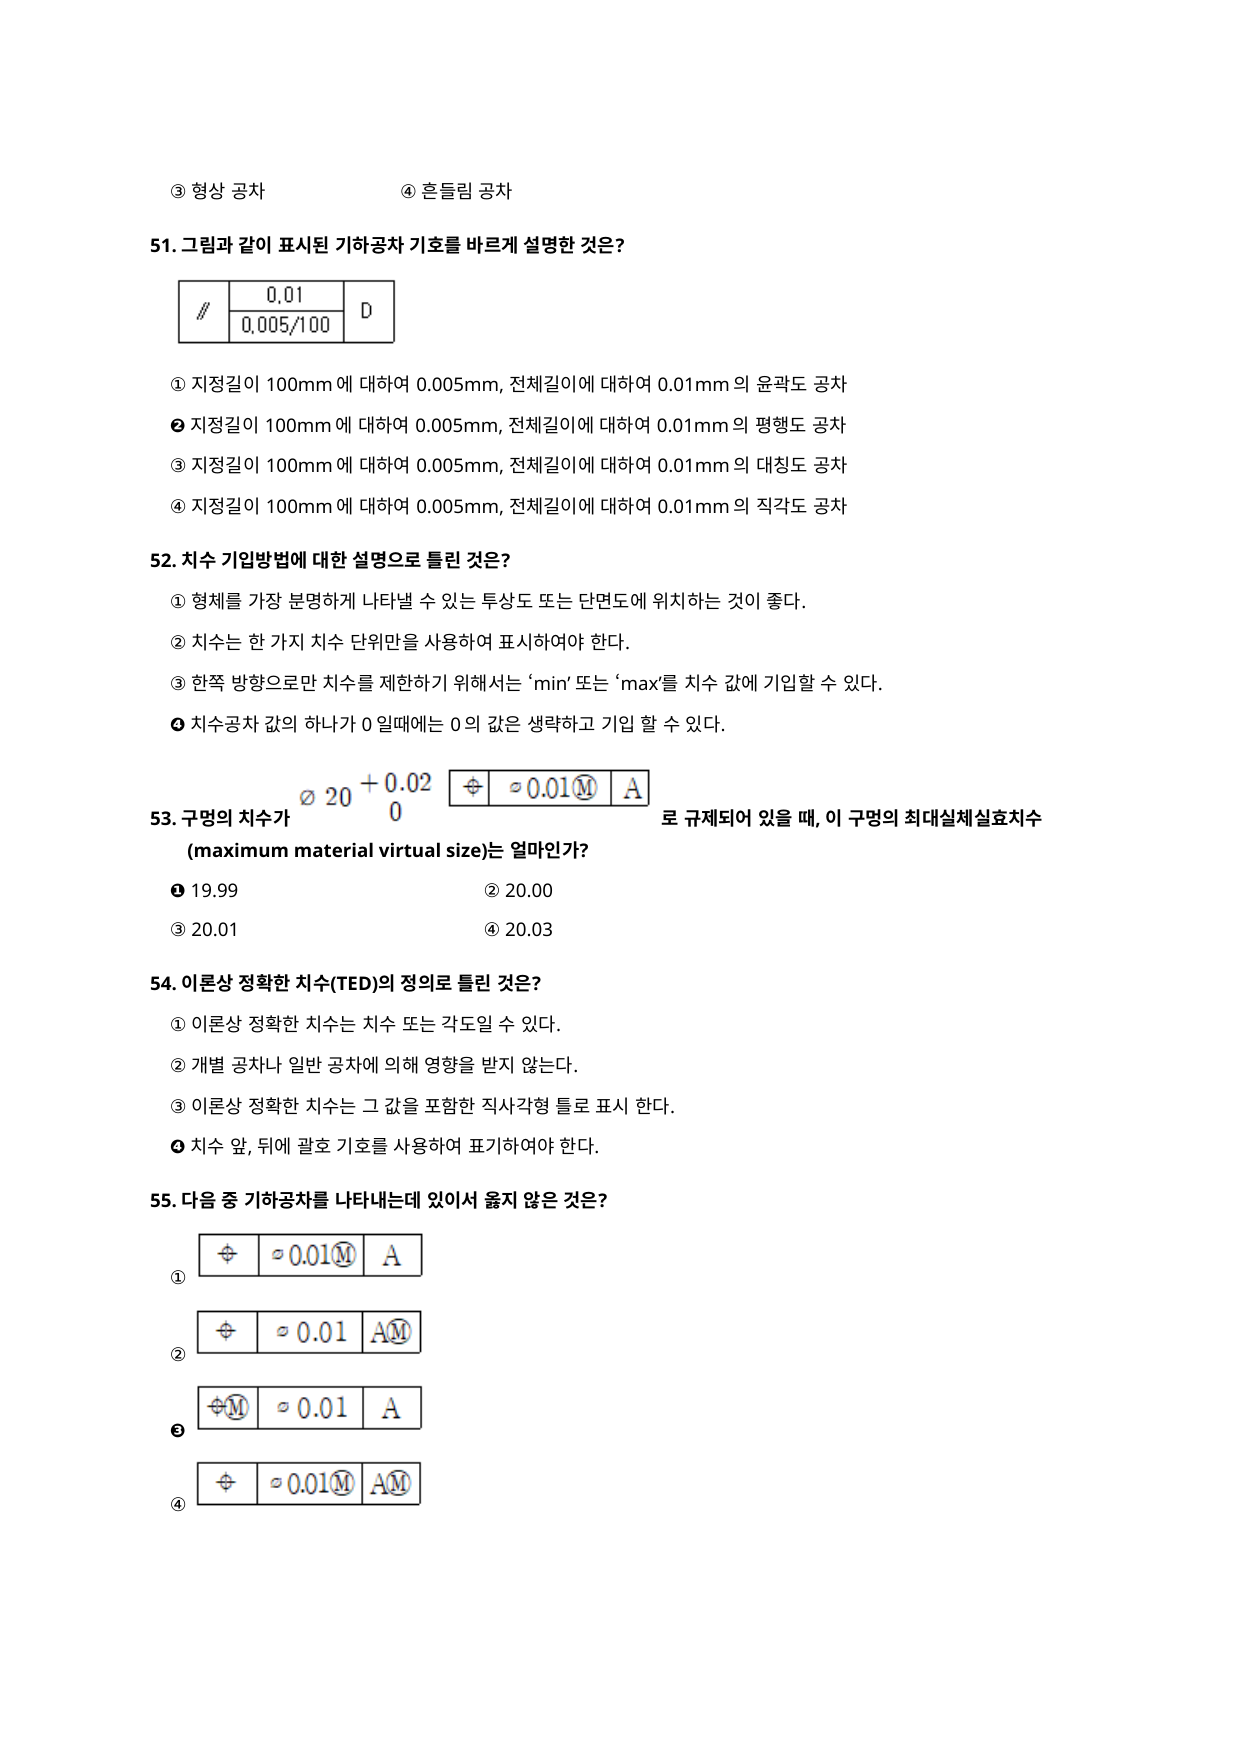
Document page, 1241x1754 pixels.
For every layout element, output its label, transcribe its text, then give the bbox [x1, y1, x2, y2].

text ③ 이론상 정확한 치수는 그 값을 포함한 직사각형 틀로 표시 한다. [150, 1091, 1090, 1118]
text ③ 형상 공차 ④ 흔들림 공차 [150, 177, 1090, 204]
text 52. 치수 기입방법에 대한 설명으로 틀린 것은? [150, 546, 1090, 573]
text ① 이론상 정확한 치수는 치수 또는 각도일 수 있다. [150, 1009, 1090, 1037]
picture [191, 1226, 429, 1285]
text 55. 다음 중 기하공차를 나타내는데 있이서 옳지 않은 것은? [150, 1186, 1090, 1213]
picture [191, 1456, 429, 1512]
text ④ [150, 1457, 1090, 1517]
text ③ 20.01 ④ 20.03 [150, 916, 1090, 942]
text ① [150, 1227, 1090, 1290]
text 53. 구멍의 치수가 로 규제되어 있을 때, 이 구멍의 최대실체실효치수(maximum material virtual size)는 얼마인가? [150, 763, 1090, 863]
text ❸ [150, 1381, 1090, 1443]
text ④ 지정길이 100mm에 대하여 0.005mm, 전체길이에 대하여 0.01mm의 직각도 공차 [150, 492, 1090, 519]
text ❶ 19.99 ② 20.00 [150, 877, 1090, 902]
text ① 지정길이 100mm에 대하여 0.005mm, 전체길이에 대하여 0.01mm의 윤곽도 공차 [150, 369, 1090, 396]
picture [190, 1381, 430, 1438]
text ❷ 지정길이 100mm에 대하여 0.005mm, 전체길이에 대하여 0.01mm의 평행도 공차 [150, 410, 1090, 437]
text 54. 이론상 정확한 치수(TED)의 정의로 틀린 것은? [150, 968, 1090, 996]
picture [169, 271, 403, 350]
picture [191, 1303, 431, 1362]
text ③ 한쪽 방향으로만 치수를 제한하기 위해서는 ‘min’ 또는 ‘max’를 치수 값에 기입할 수 있다. [150, 668, 1090, 696]
text ❹ 치수 앞, 뒤에 괄호 기호를 사용하여 표기하여야 한다. [150, 1132, 1090, 1159]
text ② 치수는 한 가지 치수 단위만을 사용하여 표시하여야 한다. [150, 627, 1090, 654]
picture [294, 762, 656, 826]
text ② 개별 공차나 일반 공차에 의해 영향을 받지 않는다. [150, 1050, 1090, 1077]
text 51. 그림과 같이 표시된 기하공차 기호를 바르게 설명한 것은? [150, 231, 1090, 258]
text ① 형체를 가장 분명하게 나타낼 수 있는 투상도 또는 단면도에 위치하는 것이 좋다. [150, 586, 1090, 614]
text ❹ 치수공차 값의 하나가 0일때에는 0의 값은 생략하고 기입 할 수 있다. [150, 709, 1090, 736]
text ③ 지정길이 100mm에 대하여 0.005mm, 전체길이에 대하여 0.01mm의 대칭도 공차 [150, 451, 1090, 478]
text ② [150, 1304, 1090, 1367]
